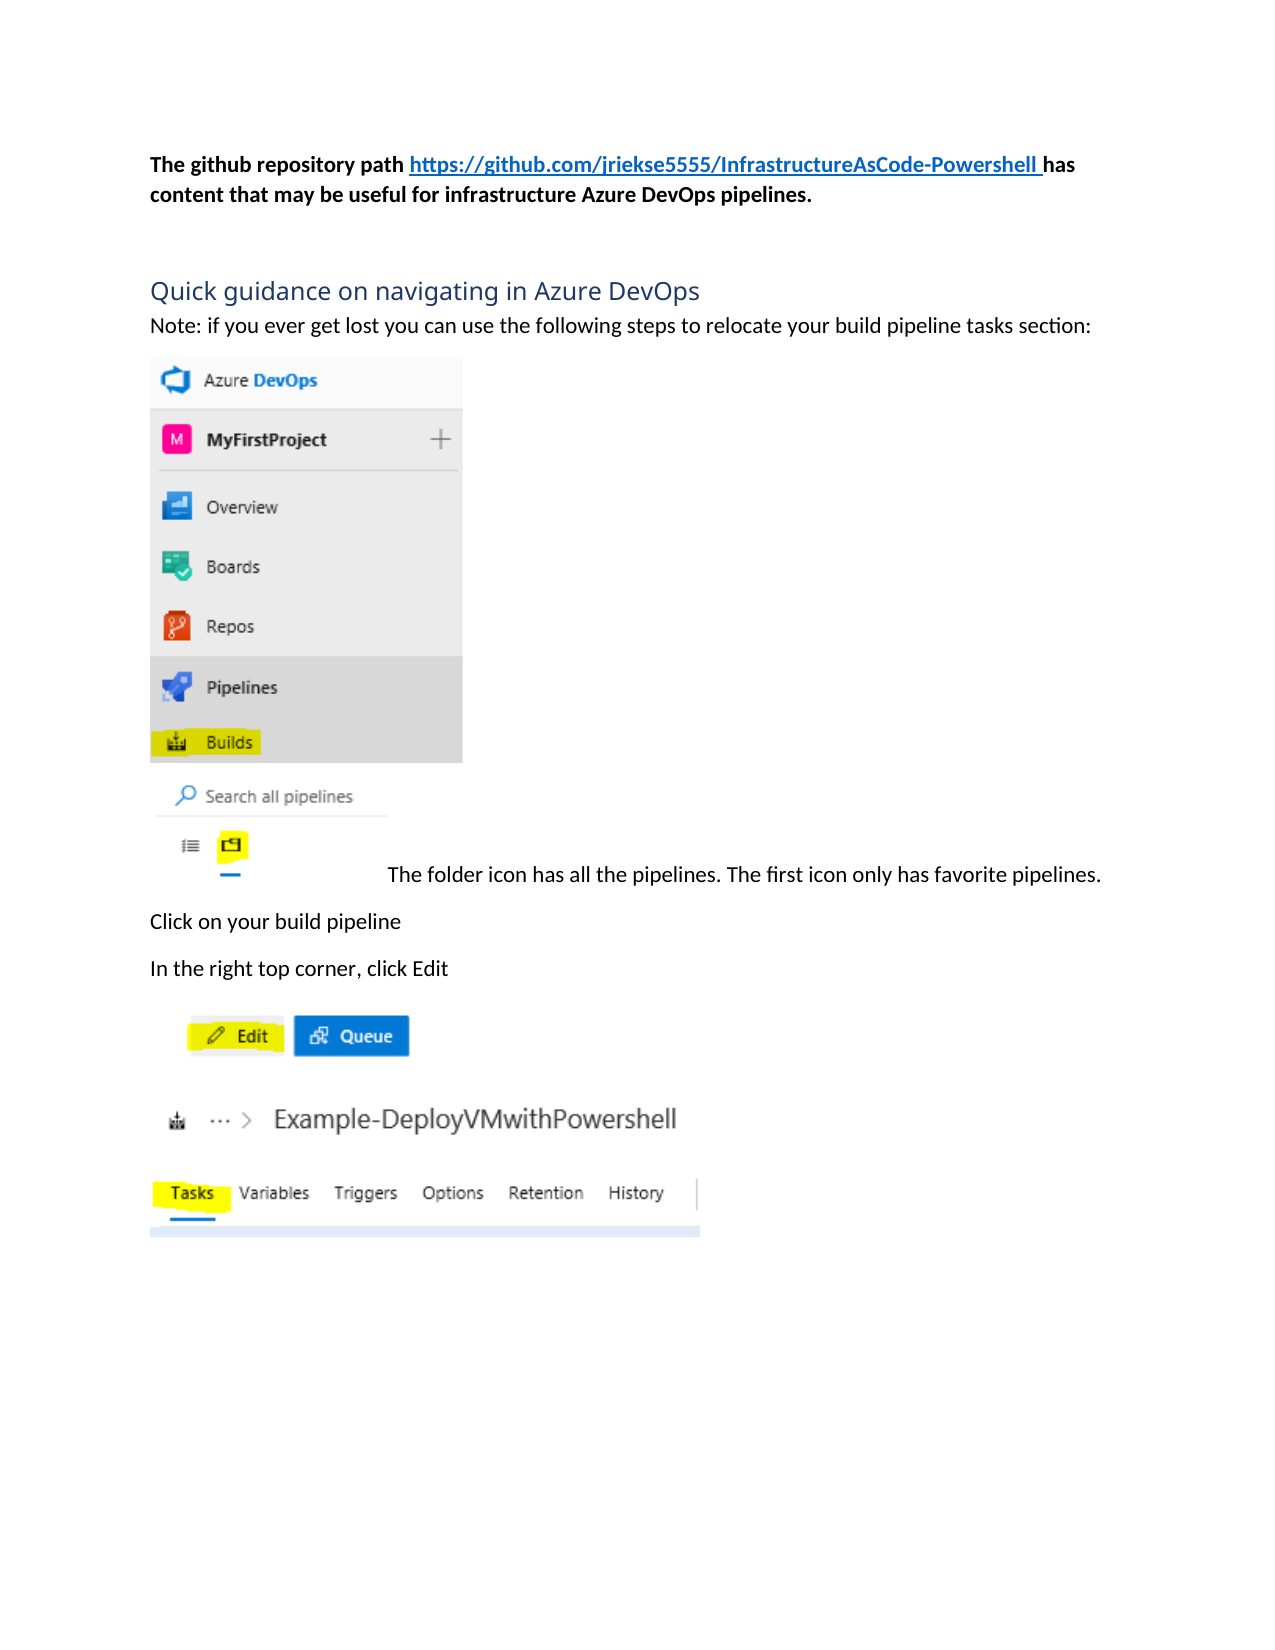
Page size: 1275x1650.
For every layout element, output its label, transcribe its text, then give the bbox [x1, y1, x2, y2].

picture [150, 1095, 700, 1237]
text In the right top corner, click Edit [150, 954, 1125, 982]
picture [150, 357, 463, 763]
subtitle Quick guidance on navigating in Azure DevOps [150, 274, 1125, 308]
picture [150, 781, 388, 883]
text Note: if you ever get lost you can use the following steps to relocate your build pipeline tasks section: [150, 311, 1125, 339]
picture [150, 1001, 419, 1076]
text The folder icon has all the pipelines. The first icon only has favorite pipelines. [150, 781, 1125, 888]
text Click on your build pipeline [150, 907, 1125, 935]
